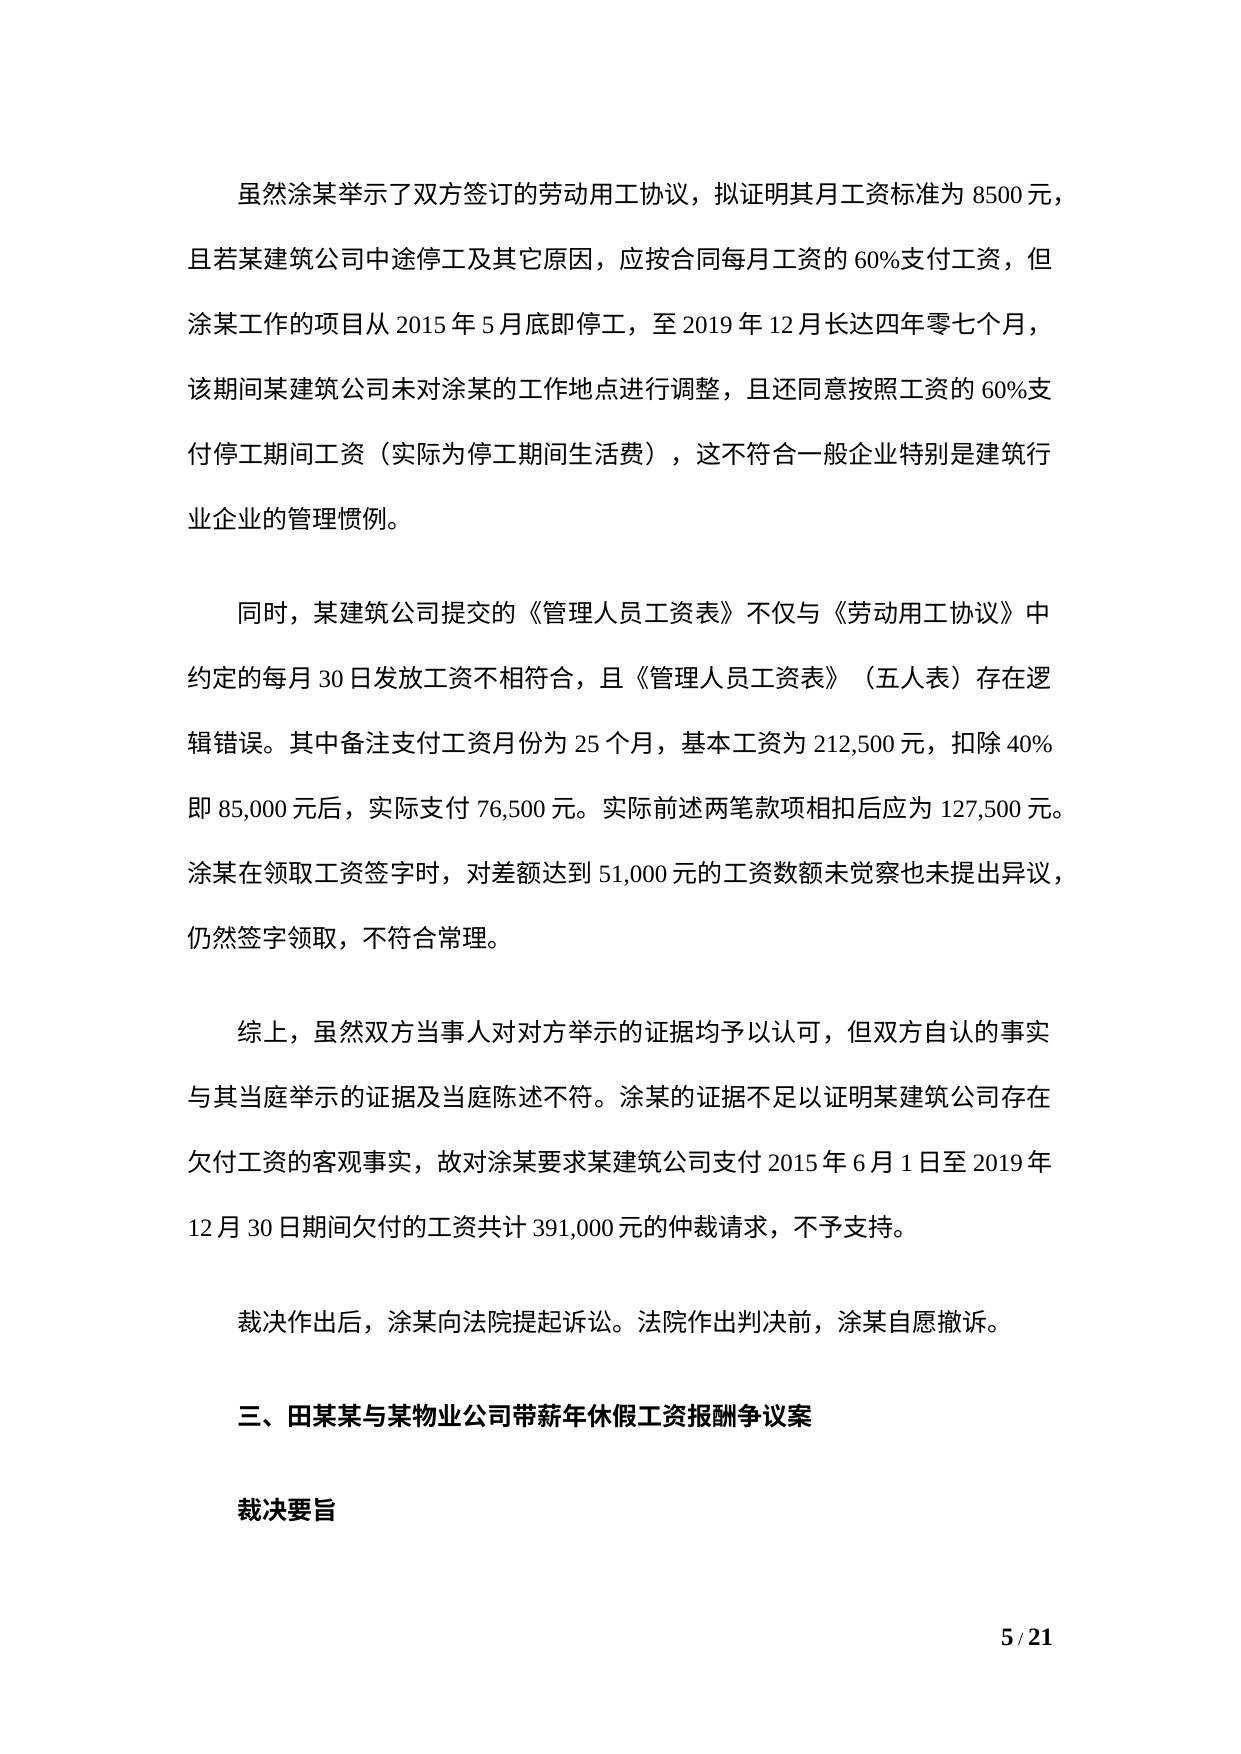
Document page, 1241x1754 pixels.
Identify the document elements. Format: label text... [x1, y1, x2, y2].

text 综上，虽然双方当事人对对方举示的证据均予以认可，但双方自认的事实与其当庭举示的证据及当庭陈述不符。涂某的证据不足以证明某建筑公司存在欠付工资的客观事实，故对涂某要求某建筑公司支付2015年6月1日至2019年12月30日期间欠付的工资共计391,000元的仲裁请求，不予支持。 [187, 998, 1053, 1258]
text 三、田某某与某物业公司带薪年休假工资报酬争议案 [187, 1382, 1053, 1447]
text 裁决作出后，涂某向法院提起诉讼。法院作出判决前，涂某自愿撤诉。 [187, 1288, 1053, 1353]
text 裁决要旨 [187, 1476, 1053, 1541]
text 虽然涂某举示了双方签订的劳动用工协议，拟证明其月工资标准为8500元，且若某建筑公司中途停工及其它原因，应按合同每月工资的60%支付工资，但涂某工作的项目从2015年5月底即停工，至2019年12月长达四年零七个月，该期间某建筑公司未对涂某的工作地点进行调整，且还同意按照工资的60%支付停工期间工资（实际为停工期间生活费），这不符合一般企业特别是建筑行业企业的管理惯例。 [187, 160, 1053, 550]
text 同时，某建筑公司提交的《管理人员工资表》不仅与《劳动用工协议》中约定的每月30日发放工资不相符合，且《管理人员工资表》（五人表）存在逻辑错误。其中备注支付工资月份为25个月，基本工资为212,500元，扣除40%即85,000元后，实际支付76,500元。实际前述两笔款项相扣后应为127,500元。涂某在领取工资签字时，对差额达到51,000元的工资数额未觉察也未提出异议，仍然签字领取，不符合常理。 [187, 579, 1053, 969]
